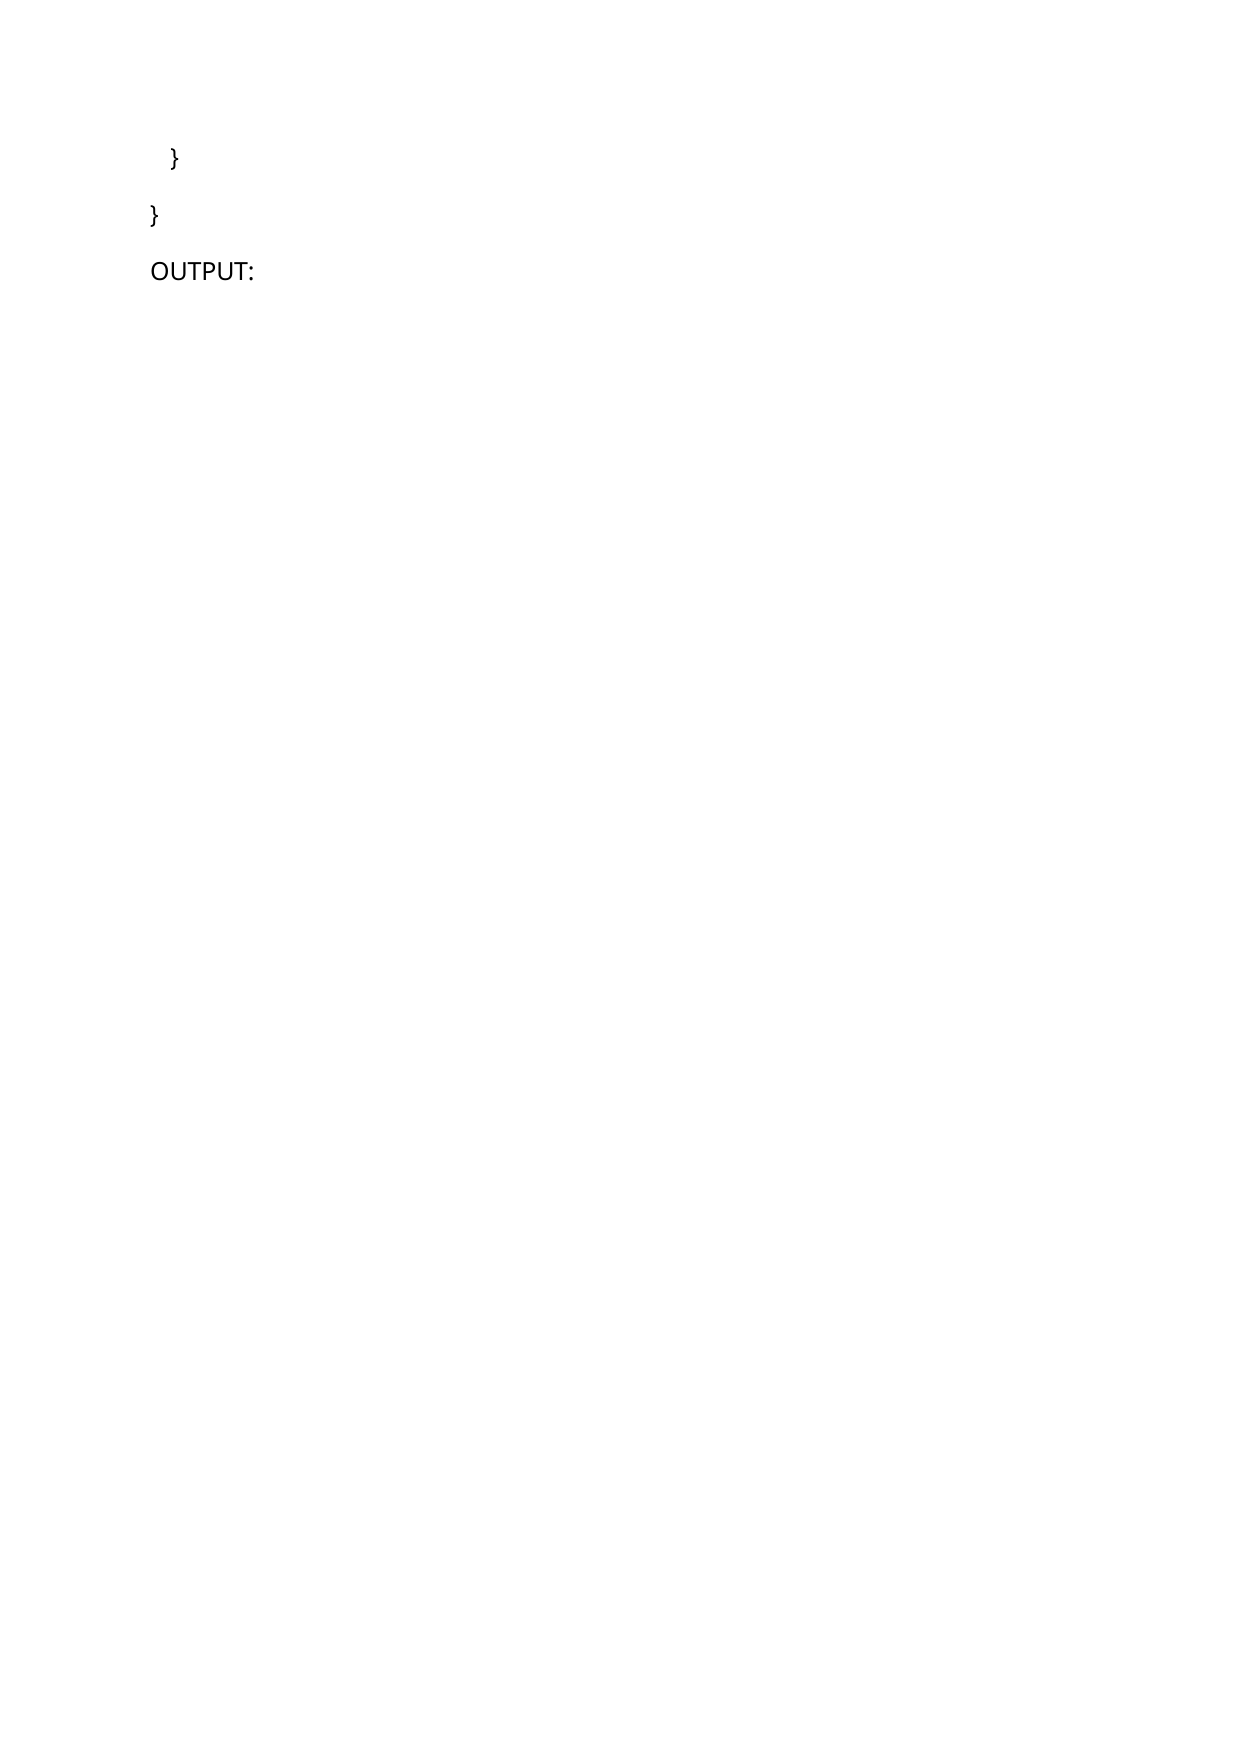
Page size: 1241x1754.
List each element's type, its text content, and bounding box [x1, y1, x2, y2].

text OUTPUT: [150, 254, 1101, 288]
text } [170, 139, 1101, 174]
text } [150, 197, 1101, 231]
